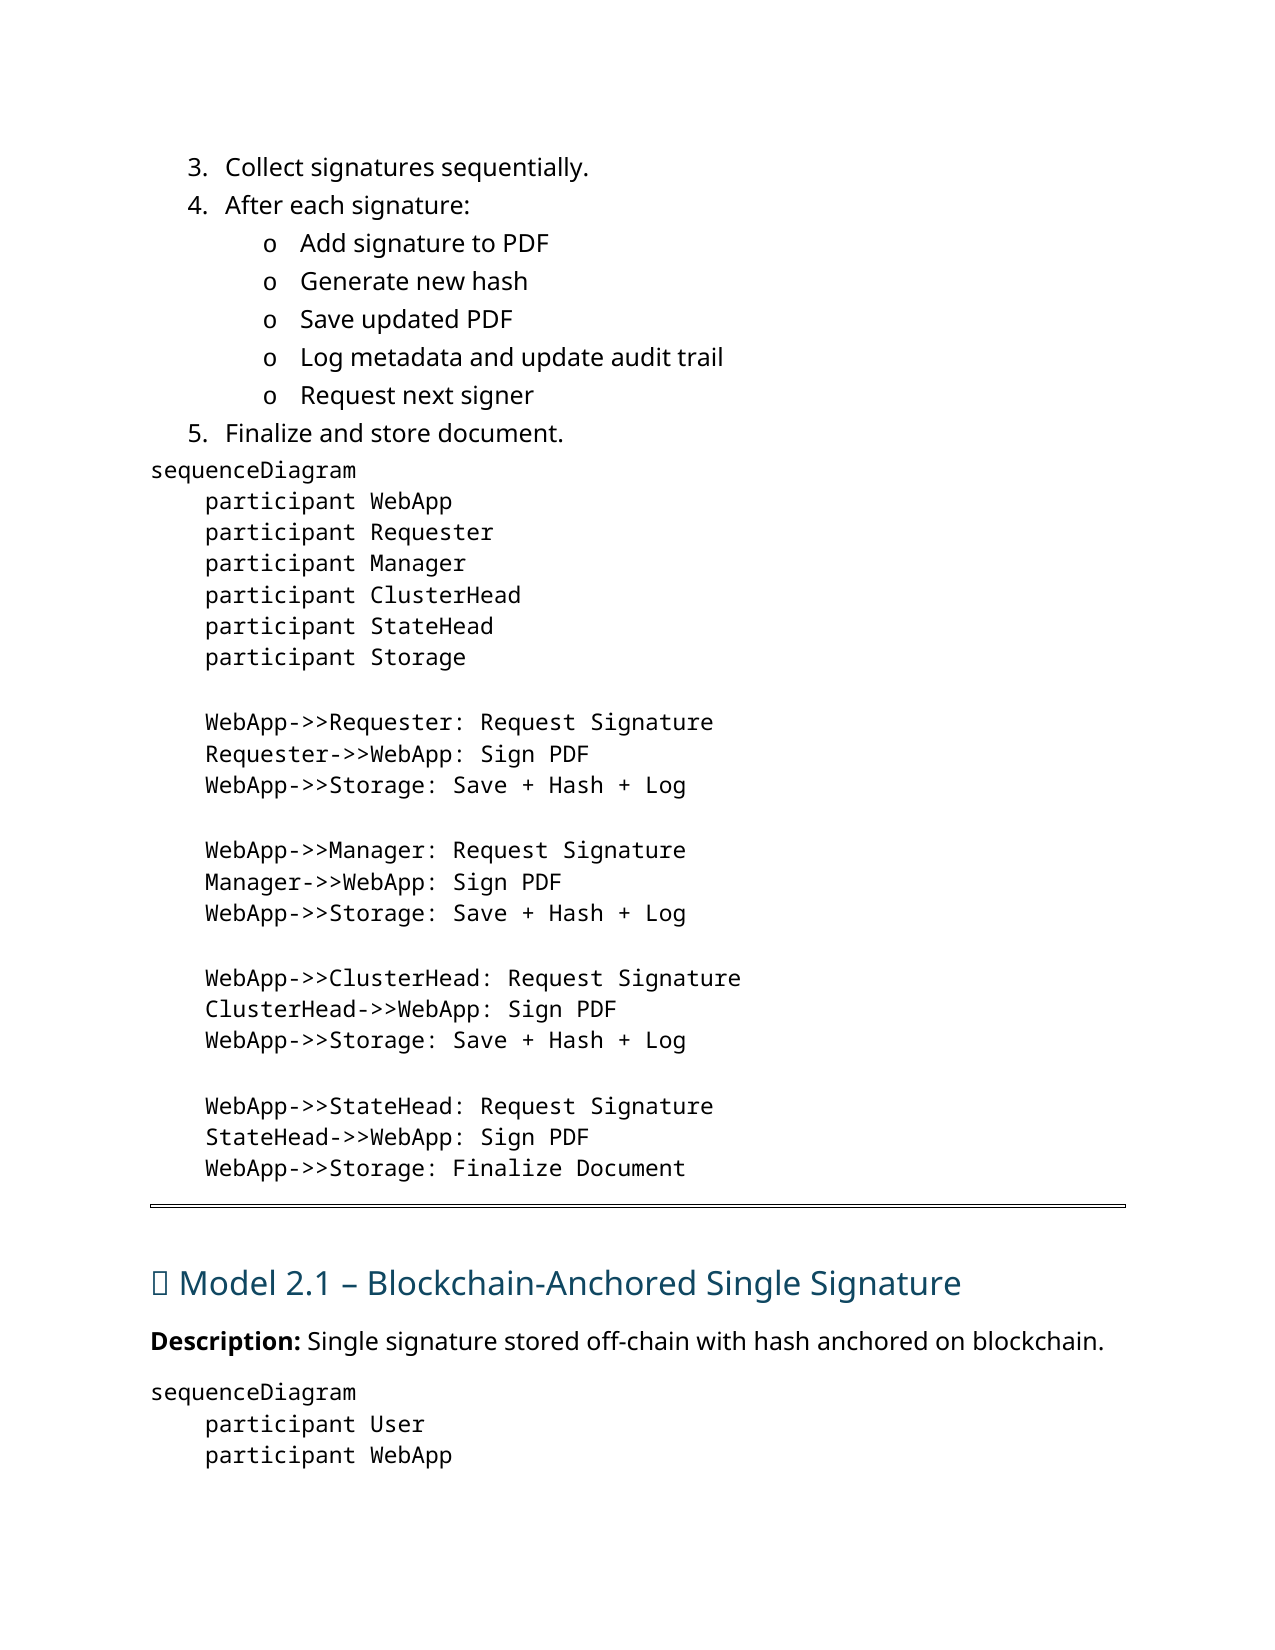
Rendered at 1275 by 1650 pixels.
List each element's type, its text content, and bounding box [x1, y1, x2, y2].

subtitle 🔐 Model 2.1 – Blockchain-Anchored Single Signature [150, 1259, 1125, 1305]
list Add signature to PDF [262, 226, 1125, 260]
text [150, 1376, 1125, 1470]
list Log metadata and update audit trail [262, 340, 1125, 374]
list Generate new hash [262, 264, 1125, 298]
list Collect signatures sequentially. [187, 150, 1125, 184]
list Finalize and store document. [187, 416, 1125, 450]
text sequenceDiagram participant WebApp participant Requester participant Manager participant ClusterHead participant StateHead participant Storage WebApp->>Requester: Request Signature Requester->>WebApp: Sign PDF WebApp->>Storage: Save + Hash + Log WebApp->>Manager: Request Signature Manager->>WebApp: Sign PDF WebApp->>Storage: Save + Hash + Log WebApp->>ClusterHead: Request Signature ClusterHead->>WebApp: Sign PDF WebApp->>Storage: Save + Hash + Log WebApp->>StateHead: Request Signature StateHead->>WebApp: Sign PDF WebApp->>Storage: Finalize Document [150, 453, 1125, 1183]
text Description: Single signature stored off-chain with hash anchored on blockchain. [150, 1323, 1125, 1357]
list After each signature: [187, 188, 1125, 222]
list Save updated PDF [262, 302, 1125, 336]
list Request next signer [262, 378, 1125, 412]
